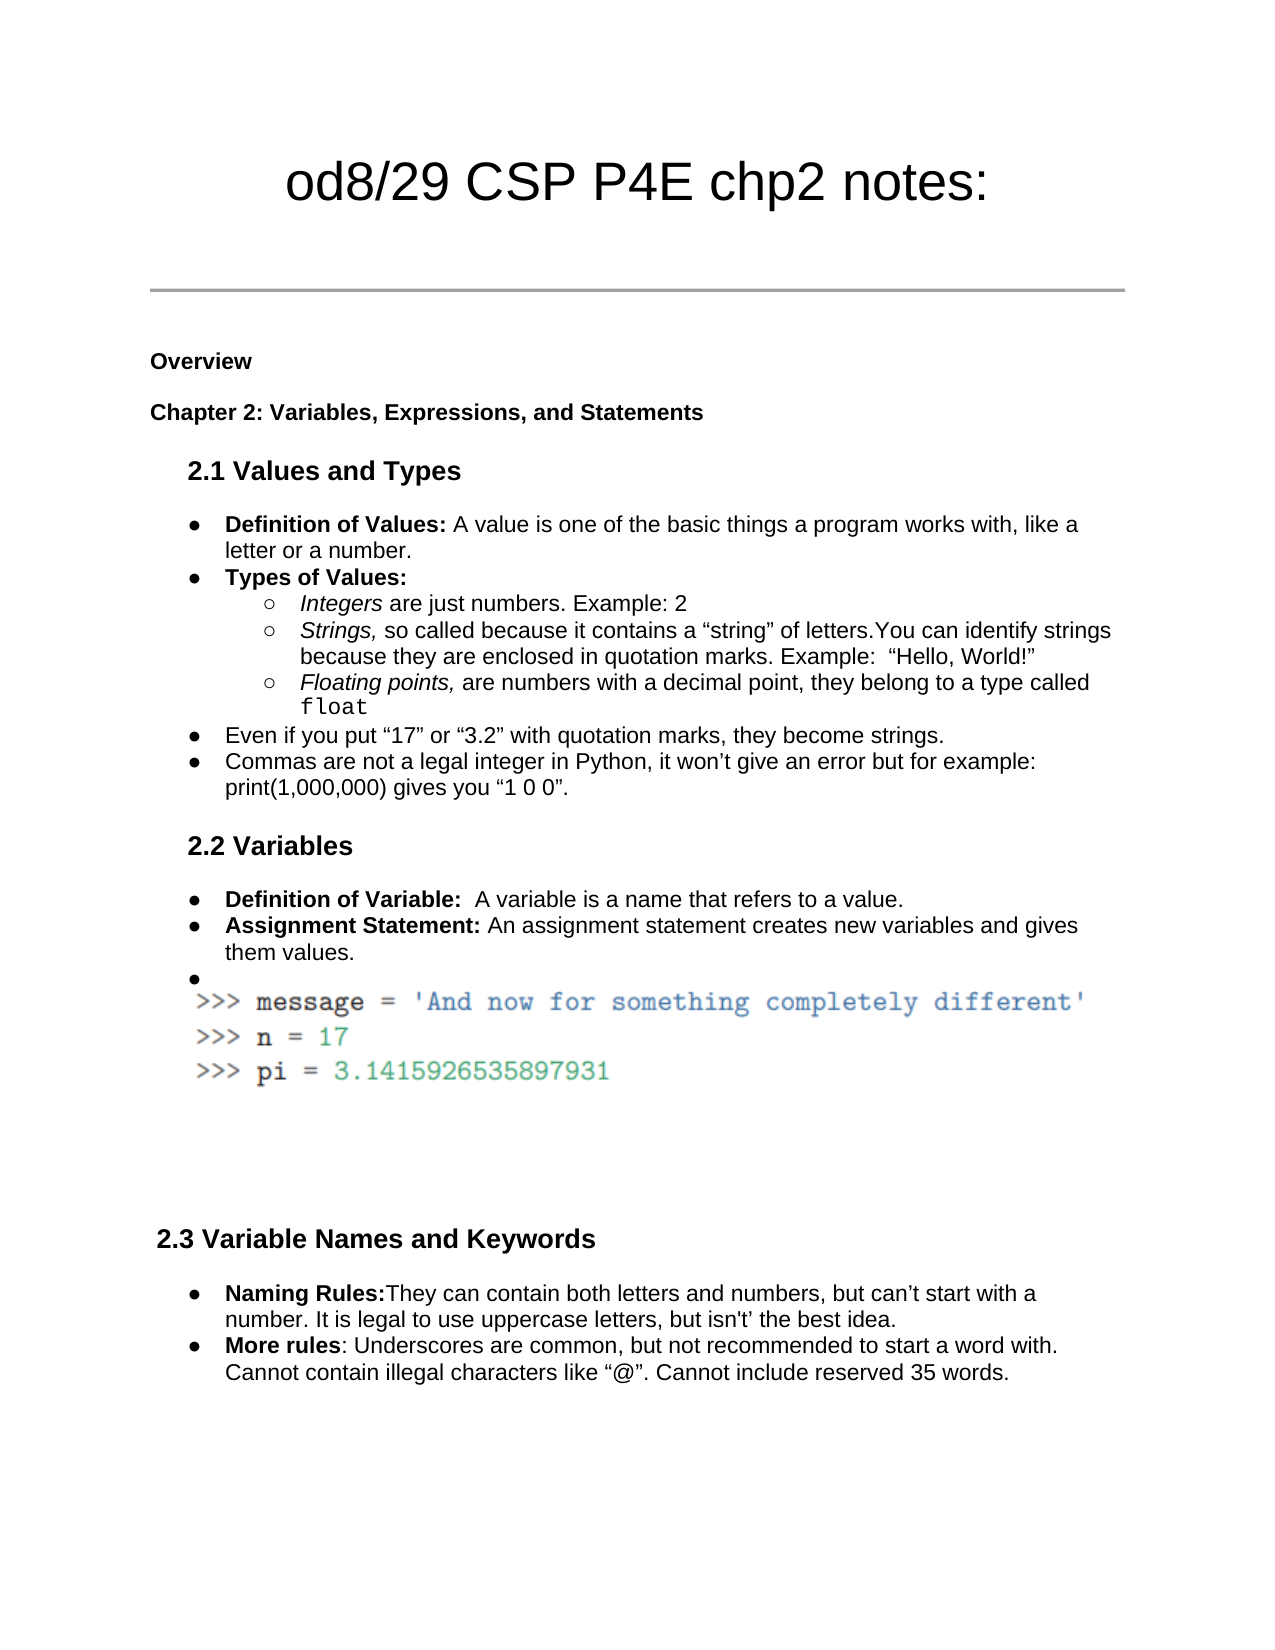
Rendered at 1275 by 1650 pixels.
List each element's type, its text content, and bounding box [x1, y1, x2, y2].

list Commas are not a legal integer in Python, it won’t give an error but for example: print(1,000,000) gives you “1 0 0”. [187, 748, 1125, 801]
picture [187, 991, 1163, 1096]
list More rules: Underscores are common, but not recommended to start a word with. Cannot contain illegal characters like “@”. Cannot include reserved 35 words. [187, 1332, 1125, 1385]
list Integers are just numbers. Example: 2 [262, 590, 1125, 617]
list Floating points, are numbers with a decimal point, they belong to a type called float [262, 669, 1125, 722]
list Strings, so called because it contains a “string” of letters.You can identify strings because they are enclosed in quotation marks. Example: “Hello, World!” [262, 617, 1125, 669]
list Naming Rules:They can contain both letters and numbers, but can’t start with a number. It is legal to use uppercase letters, but isn't’ the best idea. [187, 1279, 1125, 1332]
title od8/29 CSP P4E chp2 notes: [150, 150, 1125, 212]
text 2.3 Variable Names and Keywords [150, 1223, 1125, 1254]
list Even if you put “17” or “3.2” with quotation marks, they become strings. [187, 722, 1125, 748]
list Definition of Values: A value is one of the basic things a program works with, like a letter or a number. [187, 511, 1125, 564]
list Types of Values: [187, 564, 1125, 590]
subtitle 2.1 Values and Types [187, 455, 1125, 486]
text Chapter 2: Variables, Expressions, and Statements [150, 399, 1125, 426]
subtitle Overview [150, 348, 1125, 374]
subtitle 2.2 Variables [187, 830, 1125, 861]
list Definition of Variable: A variable is a name that refers to a value. [187, 886, 1125, 912]
list Assignment Statement: An assignment statement creates new variables and gives them values. [187, 912, 1125, 965]
